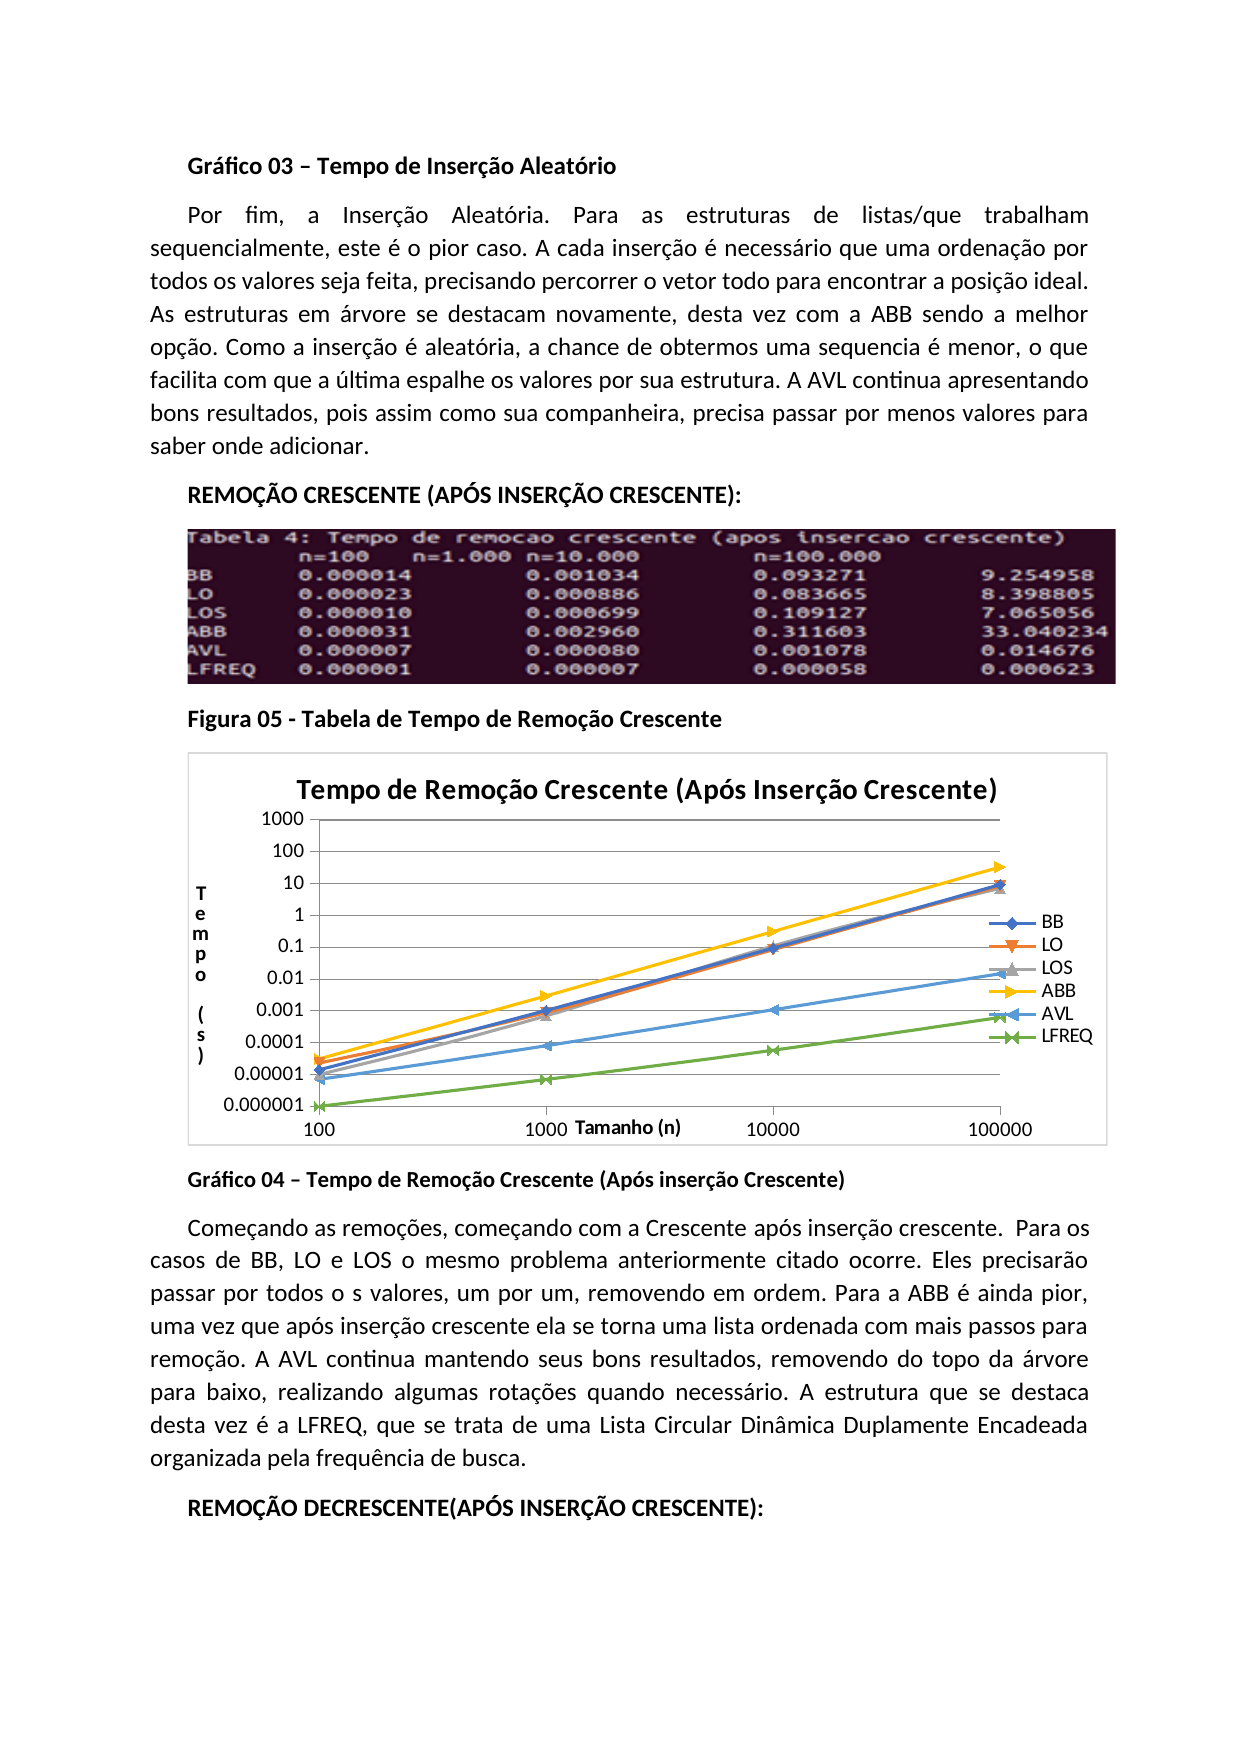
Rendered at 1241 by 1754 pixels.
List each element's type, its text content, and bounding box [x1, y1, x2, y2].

text Gráfico 04 – Tempo de Remoção Crescente (Após inserção Crescente) [150, 1165, 1090, 1193]
text Figura 05 - Tabela de Tempo de Remoção Crescente [150, 703, 1090, 733]
text Começando as remoções, começando com a Crescente após inserção crescente. Para os casos de BB, LO e LOS o mesmo problema anteriormente citado ocorre. Eles precisarão passar por todos o s valores, um por um, removendo em ordem. Para a ABB é ainda pior, uma vez que após inserção crescente ela se torna uma lista ordenada com mais passos para remoção. A AVL continua mantendo seus bons resultados, removendo do topo da árvore para baixo, realizando algumas rotações quando necessário. A estrutura que se destaca desta vez é a LFREQ, que se trata de uma Lista Circular Dinâmica Duplamente Encadeada organizada pela frequência de busca. [150, 1212, 1090, 1473]
text Por fim, a Inserção Aleatória. Para as estruturas de listas/que trabalham sequencialmente, este é o pior caso. A cada inserção é necessário que uma ordenação por todos os valores seja feita, precisando percorrer o vetor todo para encontrar a posição ideal. As estruturas em árvore se destacam novamente, desta vez com a ABB sendo a melhor opção. Como a inserção é aleatória, a chance de obtermos uma sequencia é menor, o que facilita com que a última espalhe os valores por sua estrutura. A AVL continua apresentando bons resultados, pois assim como sua companheira, precisa passar por menos valores para saber onde adicionar. [150, 199, 1090, 461]
picture [187, 529, 1116, 684]
text REMOÇÃO CRESCENTE (APÓS INSERÇÃO CRESCENTE): [150, 479, 1090, 510]
text Gráfico 03 – Tempo de Inserção Aleatório [150, 150, 1090, 181]
text REMOÇÃO DECRESCENTE(APÓS INSERÇÃO CRESCENTE): [150, 1492, 1090, 1522]
